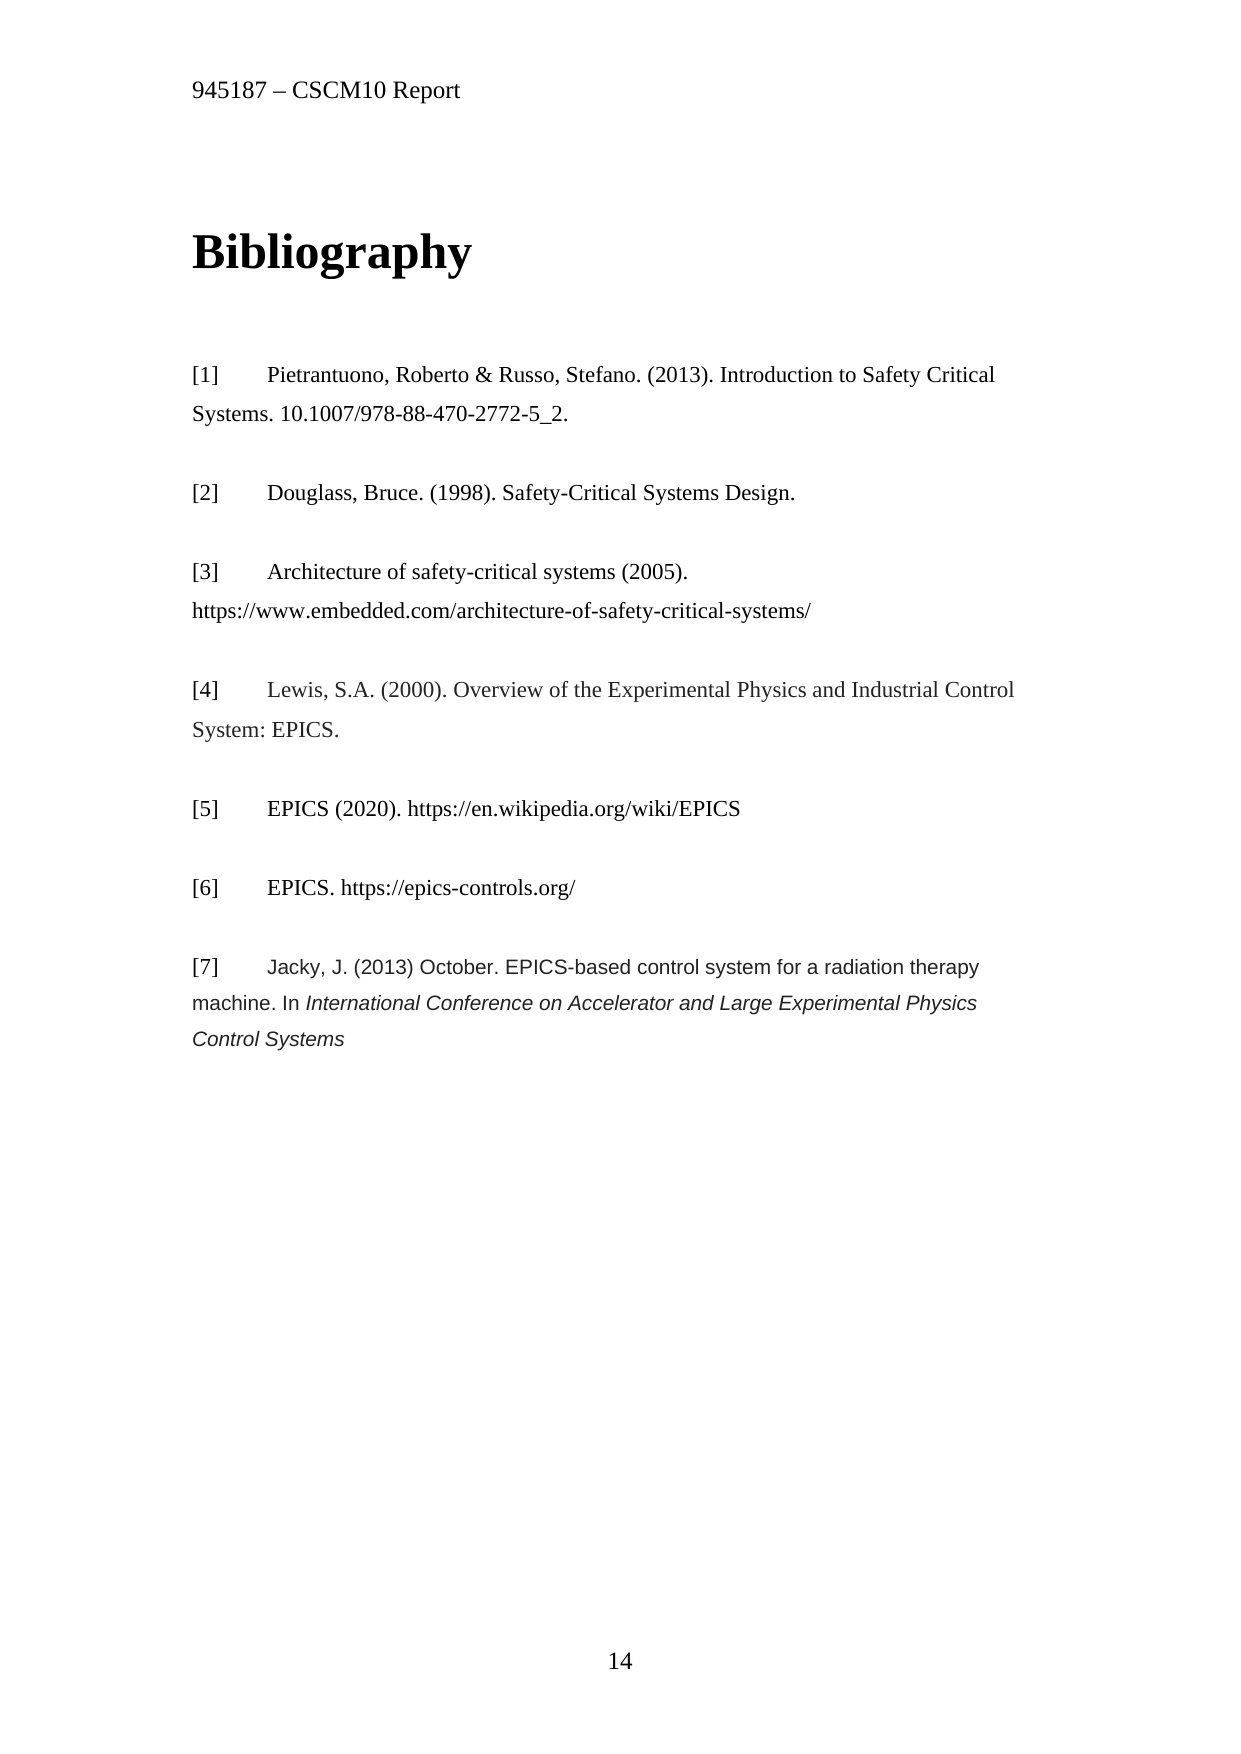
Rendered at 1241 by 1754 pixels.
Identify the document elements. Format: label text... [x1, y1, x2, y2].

text [4] Lewis, S.A. (2000). Overview of the Experimental Physics and Industrial Control System: EPICS. [192, 676, 1048, 742]
text [2] Douglass, Bruce. (1998). Safety-Critical Systems Design. [192, 479, 1048, 505]
text [1] Pietrantuono, Roberto & Russo, Stefano. (2013). Introduction to Safety Critical Systems. 10.1007/978-88-470-2772-5_2. [192, 361, 1048, 426]
text [5] EPICS (2020). https://en.wikipedia.org/wiki/EPICS [192, 795, 1048, 821]
text [3] Architecture of safety-critical systems (2005). https://www.embedded.com/architecture-of-safety-critical-systems/ [192, 558, 1048, 624]
text [6] EPICS. https://epics-controls.org/ [192, 874, 1048, 900]
text [7] Jacky, J. (2013) October. EPICS-based control system for a radiation therapy machine. In International Conference on Accelerator and Large Experimental Physics Control Systems [192, 953, 1048, 1051]
subtitle Bibliography [192, 222, 1048, 280]
